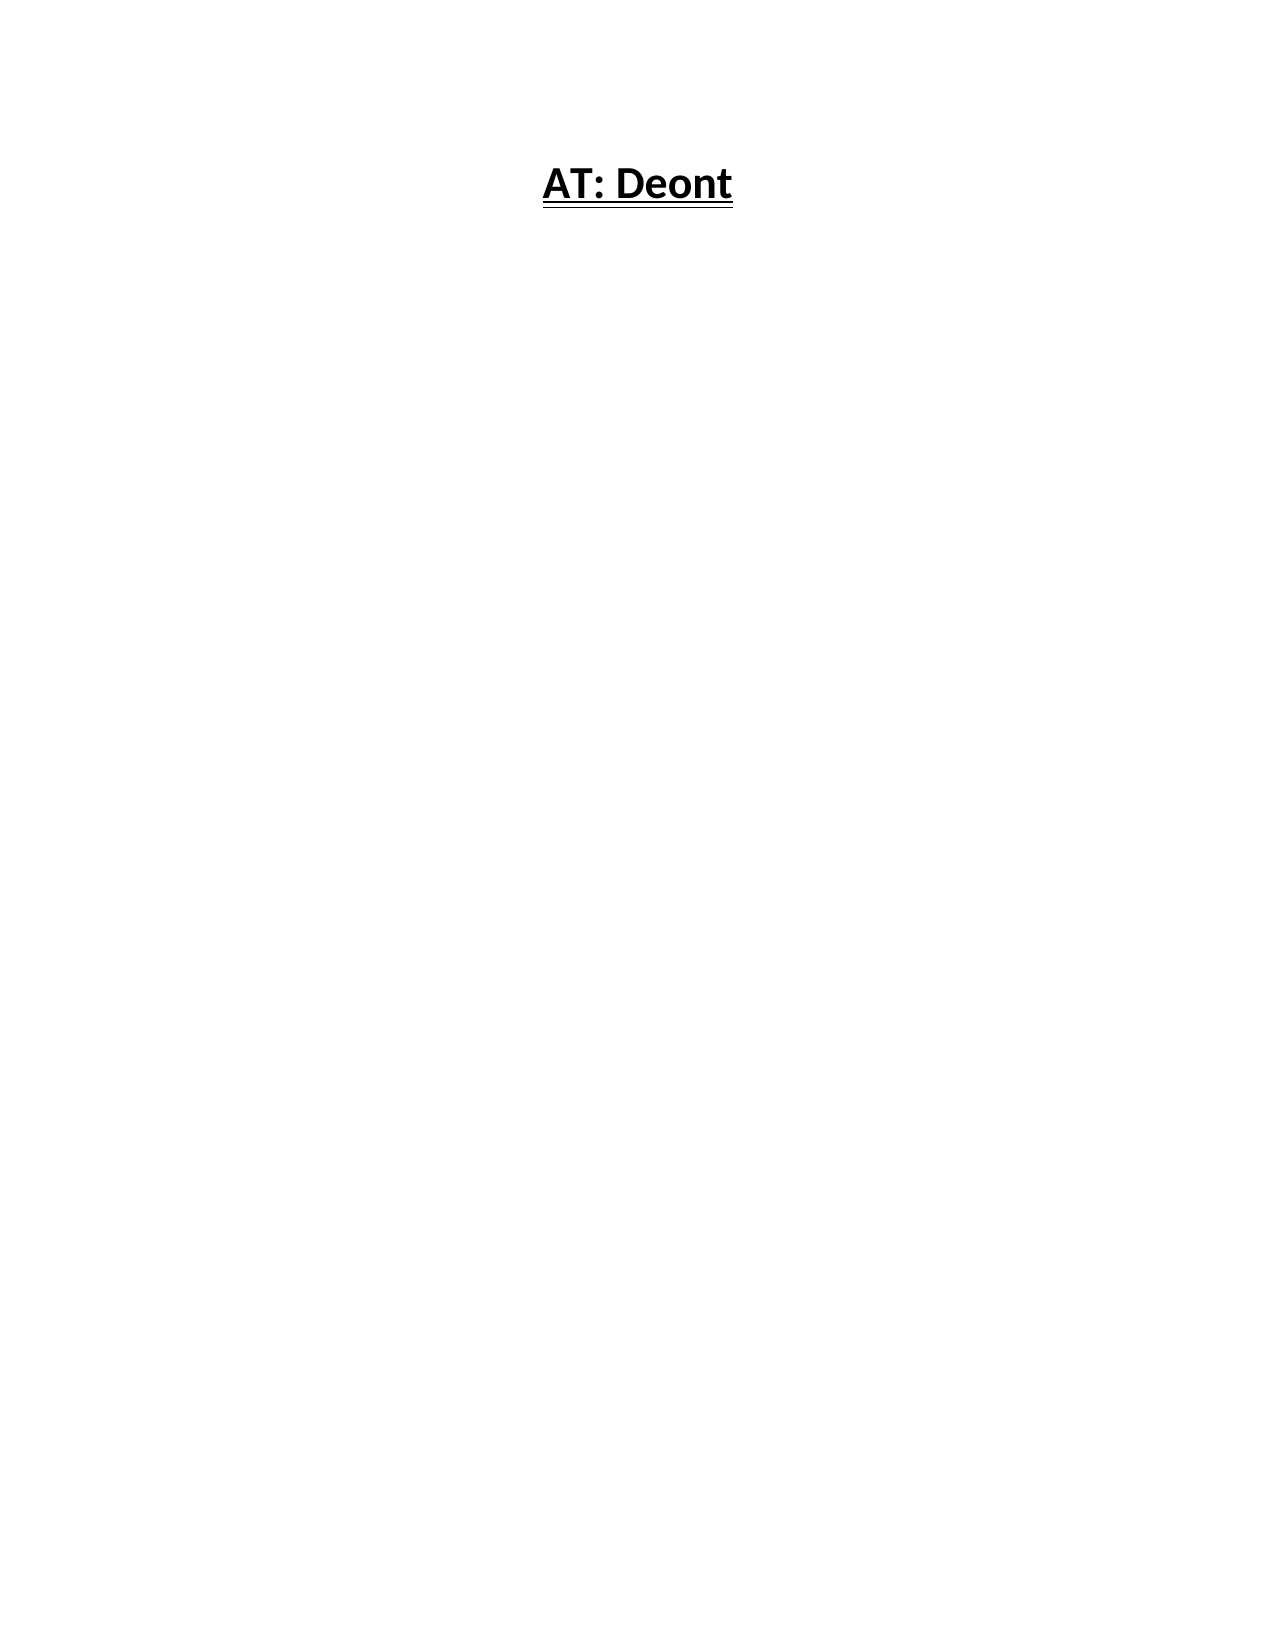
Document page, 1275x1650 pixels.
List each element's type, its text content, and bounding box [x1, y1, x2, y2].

subtitle AT: Deont [150, 154, 1125, 210]
